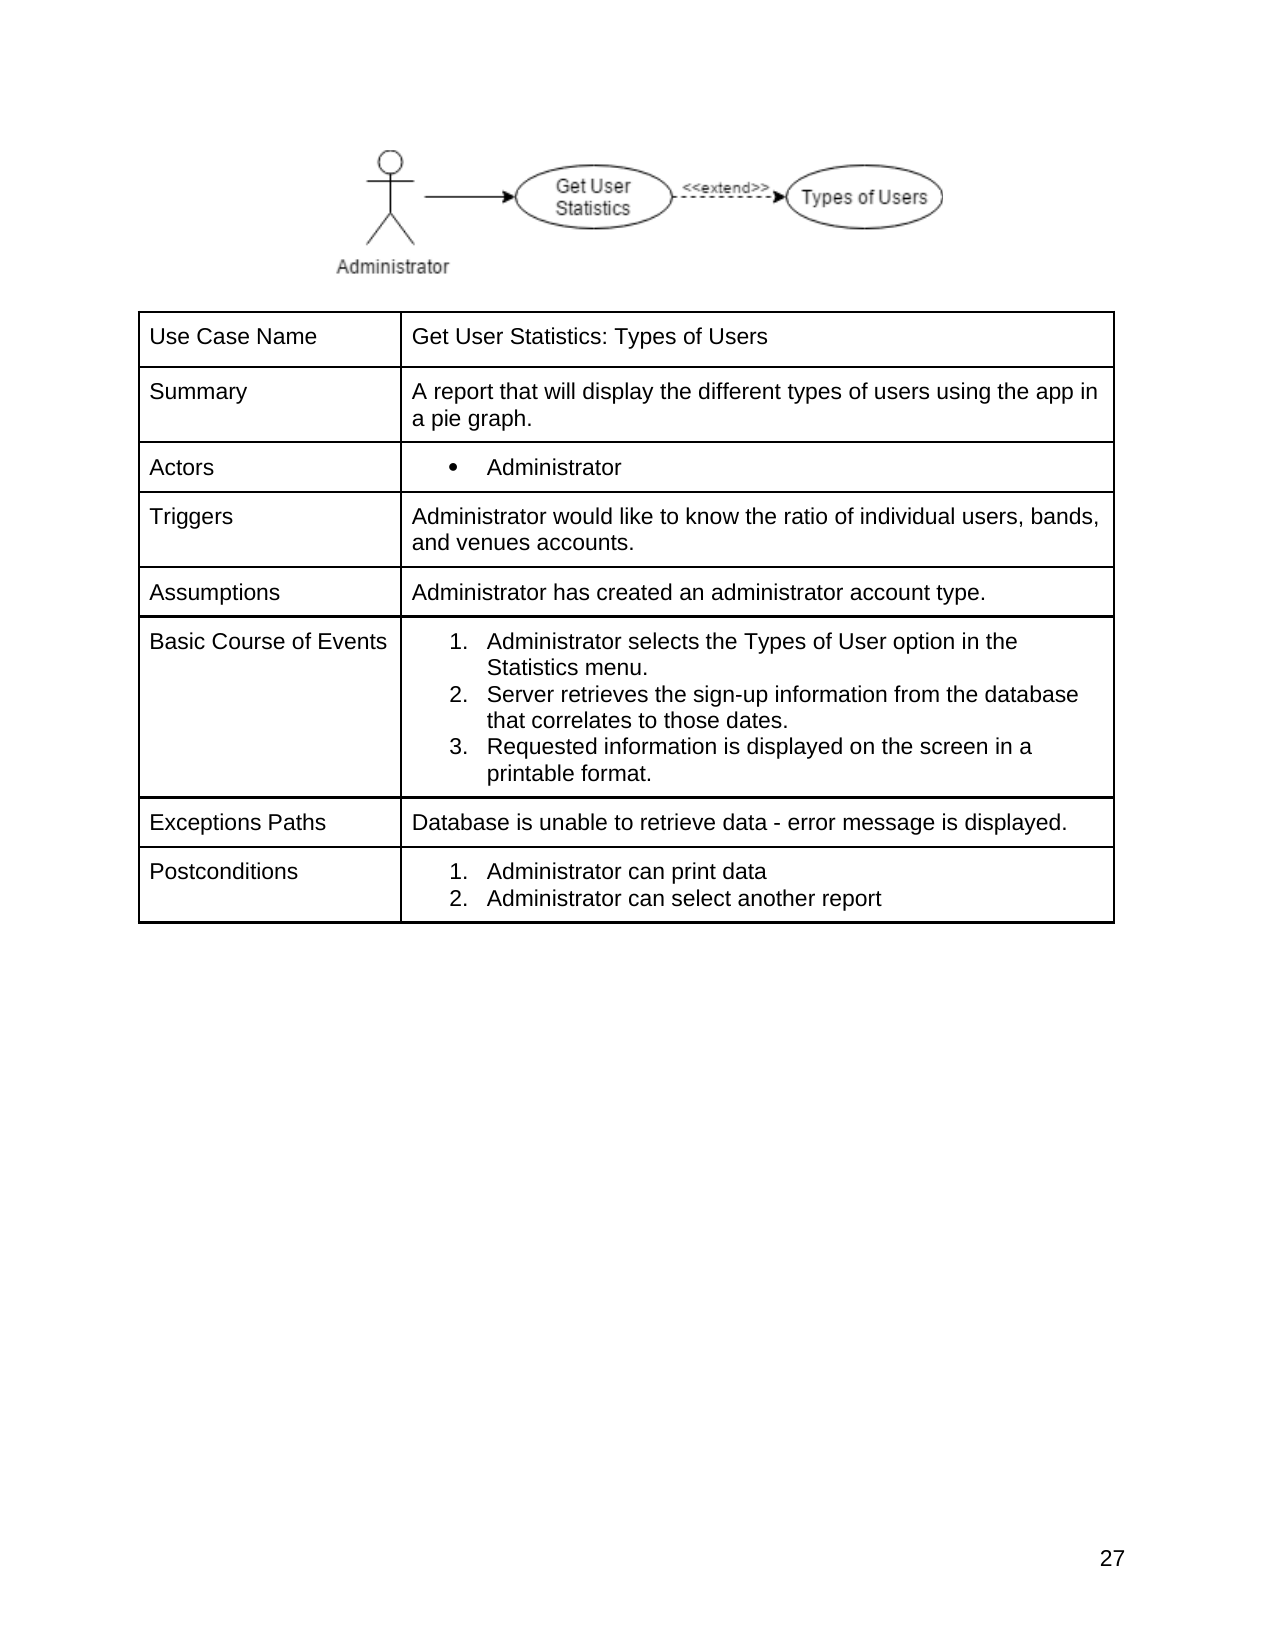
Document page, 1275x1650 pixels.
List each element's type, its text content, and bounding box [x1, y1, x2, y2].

table_cell Triggers [140, 493, 400, 566]
table_cell Actors [140, 443, 400, 491]
table_cell Postconditions [140, 848, 400, 921]
table_cell Basic Course of Events [140, 618, 400, 796]
table_header Get User Statistics: Types of Users [402, 313, 1113, 366]
table_cell Administrator [402, 443, 1113, 491]
table_cell A report that will display the different types of users using the app in a pie graph. [402, 368, 1113, 441]
table_cell Administrator would like to know the ratio of individual users, bands, and venues accounts. [402, 493, 1113, 566]
table_cell Exceptions Paths [140, 799, 400, 846]
table_cell Administrator can print data Administrator can select another report [402, 848, 1113, 921]
table_cell Administrator selects the Types of User option in the Statistics menu. Server retrieves the sign-up information from the database that correlates to those dates. Requested information is displayed on the screen in a printable format. [402, 618, 1113, 796]
table_header Use Case Name [140, 313, 400, 366]
table_cell Database is unable to retrieve data - error message is displayed. [402, 799, 1113, 846]
table_cell Assumptions [140, 568, 400, 615]
table_cell Summary [140, 368, 400, 441]
table_cell Administrator has created an administrator account type. [402, 568, 1113, 615]
